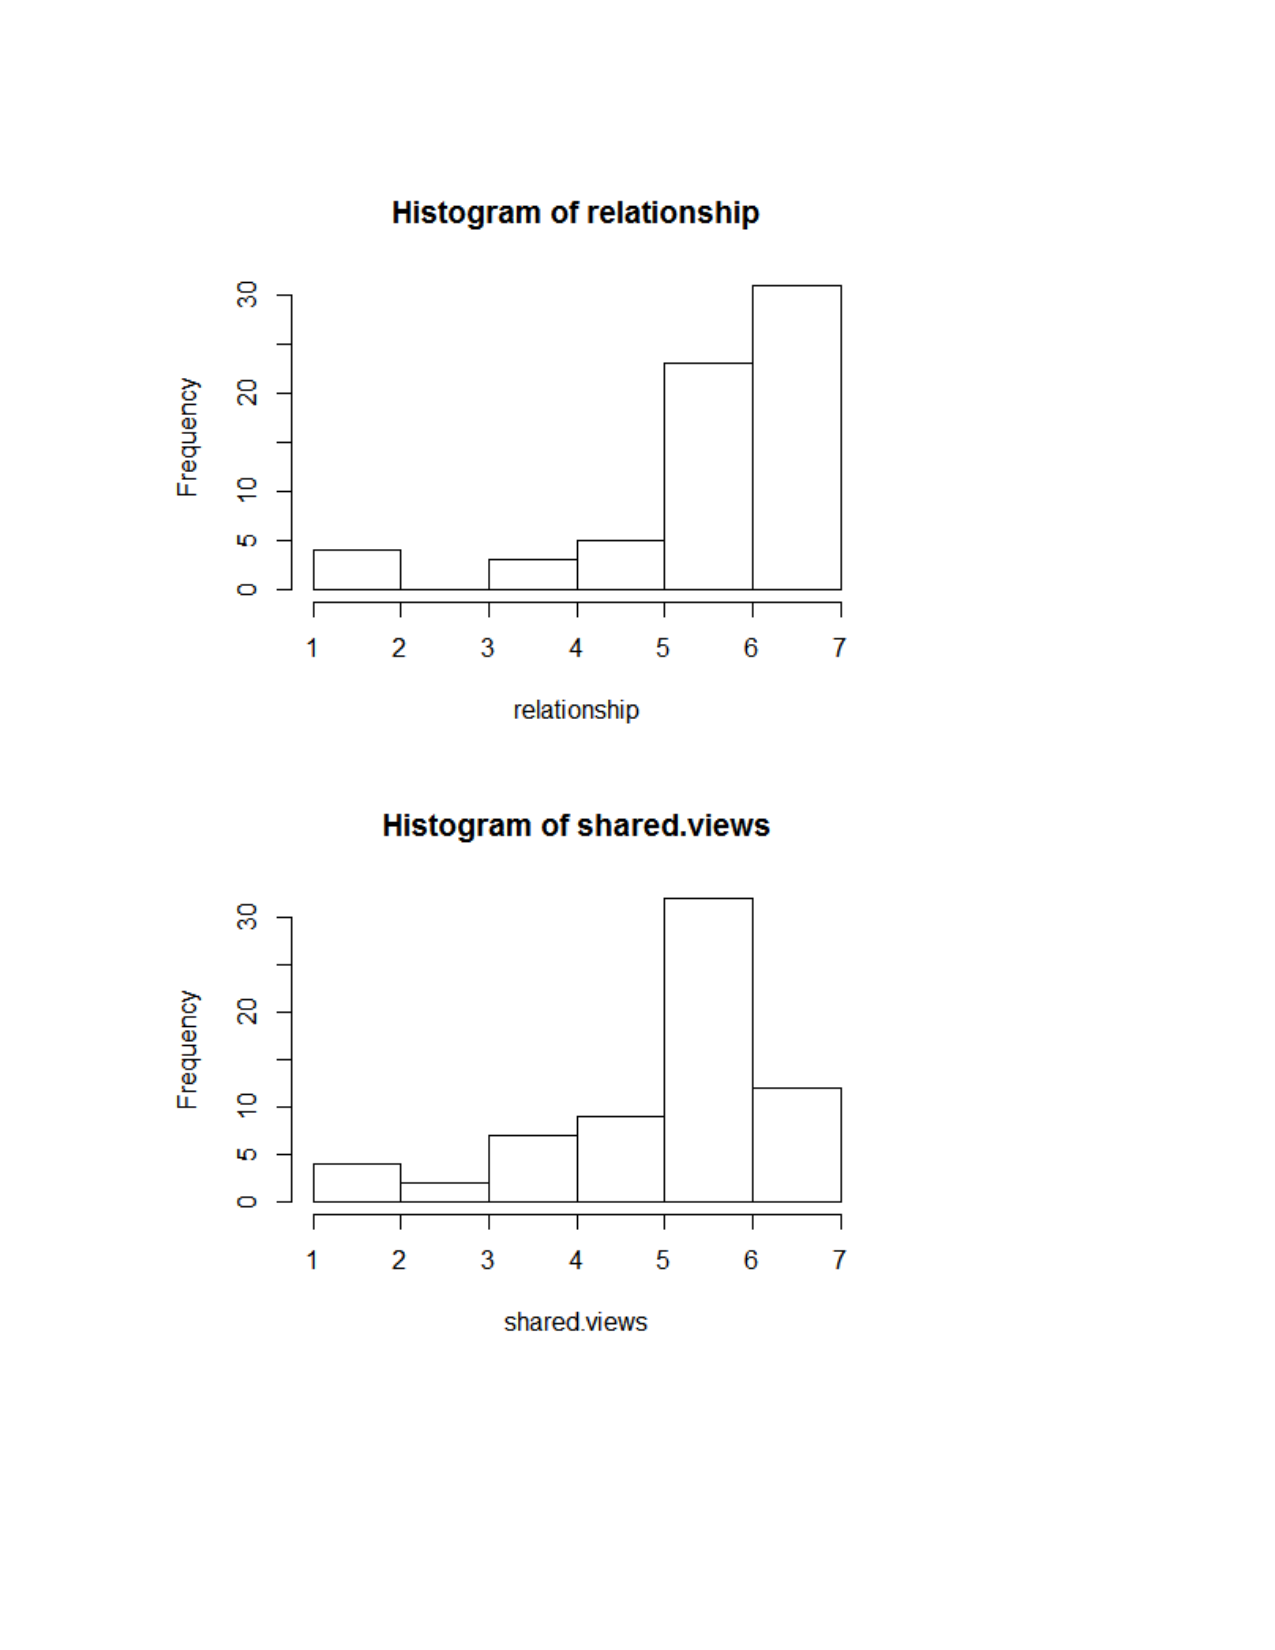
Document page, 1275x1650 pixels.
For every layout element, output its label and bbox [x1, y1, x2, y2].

picture [168, 150, 925, 757]
text [150, 150, 1125, 1375]
picture [168, 762, 925, 1369]
